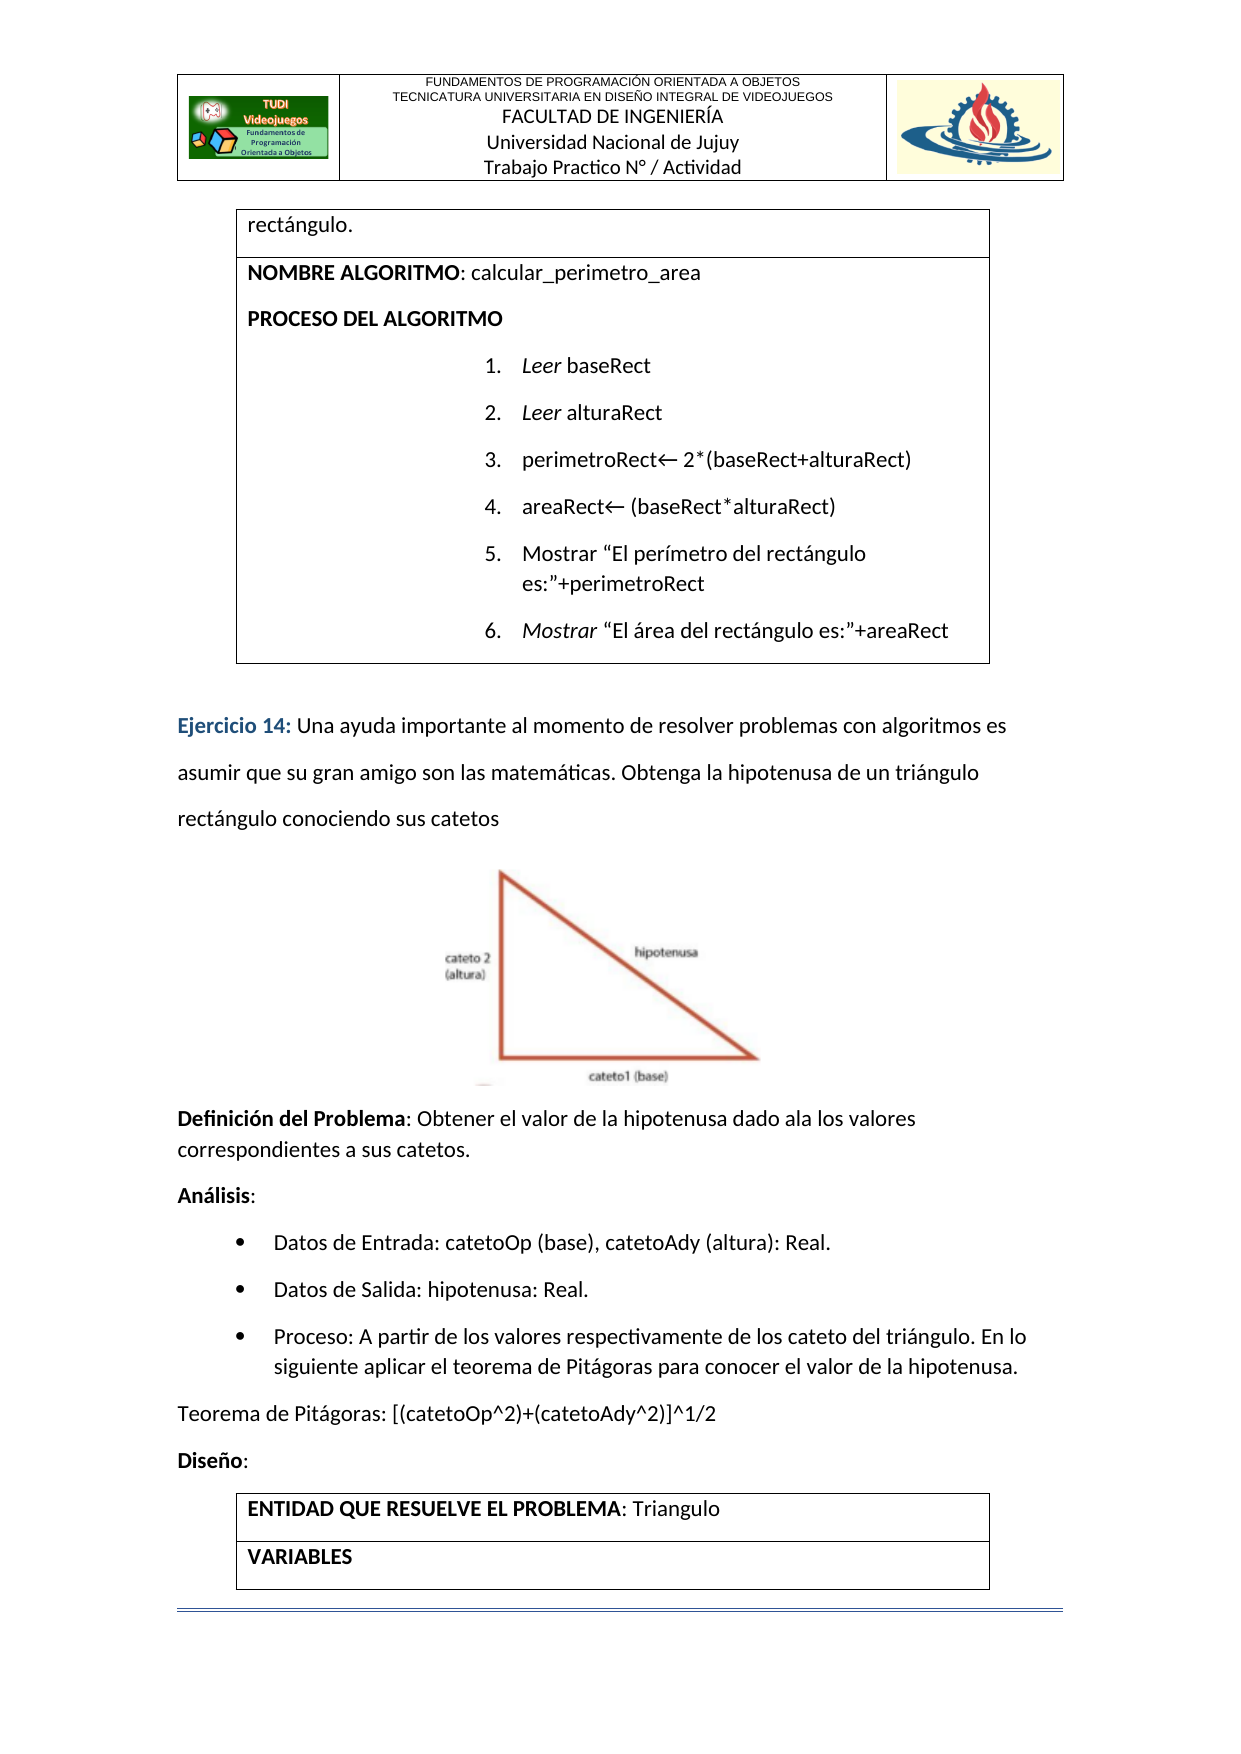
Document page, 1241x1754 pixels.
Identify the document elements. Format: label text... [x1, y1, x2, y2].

picture [897, 80, 1060, 174]
text Diseño: [177, 1446, 1063, 1474]
table_cell NOMBRE ALGORITMO: calcular_perimetro_area PROCESO DEL ALGORITMO Leer baseRect Leer alturaRect perimetroRect← 2*(baseRect+alturaRect) areaRect← (baseRect*alturaRect) Mostrar “El perímetro del rectángulo es:”+perimetroRect Mostrar “El área del rectángulo es:”+areaRect [237, 258, 989, 663]
text Teorema de Pitágoras: [(catetoOp^2)+(catetoAdy^2)]^1/2 [177, 1399, 1063, 1427]
picture [430, 851, 810, 1086]
table_cell VARIABLES catetoOp: Real// catetoAdy: Real// hipoTri: Real// [237, 1542, 989, 1589]
picture [188, 96, 329, 159]
list Datos de Salida: hipotenusa: Real. [236, 1275, 1063, 1303]
text Ejercicio 14: Una ayuda importante al momento de resolver problemas con algoritmos es [177, 711, 1063, 739]
text asumir que su gran amigo son las matemáticas. Obtenga la hipotenusa de un triángulo [177, 758, 1063, 786]
text Análisis: [177, 1182, 1063, 1210]
table_header ENTIDAD QUE RESUELVE EL PROBLEMA: Triangulo [237, 1494, 989, 1541]
text rectángulo conociendo sus catetos [177, 804, 1063, 832]
list Datos de Entrada: catetoOp (base), catetoAdy (altura): Real. [236, 1228, 1063, 1257]
text Definición del Problema: Obtener el valor de la hipotenusa dado ala los valores correspondientes a sus catetos. [177, 1104, 1063, 1163]
